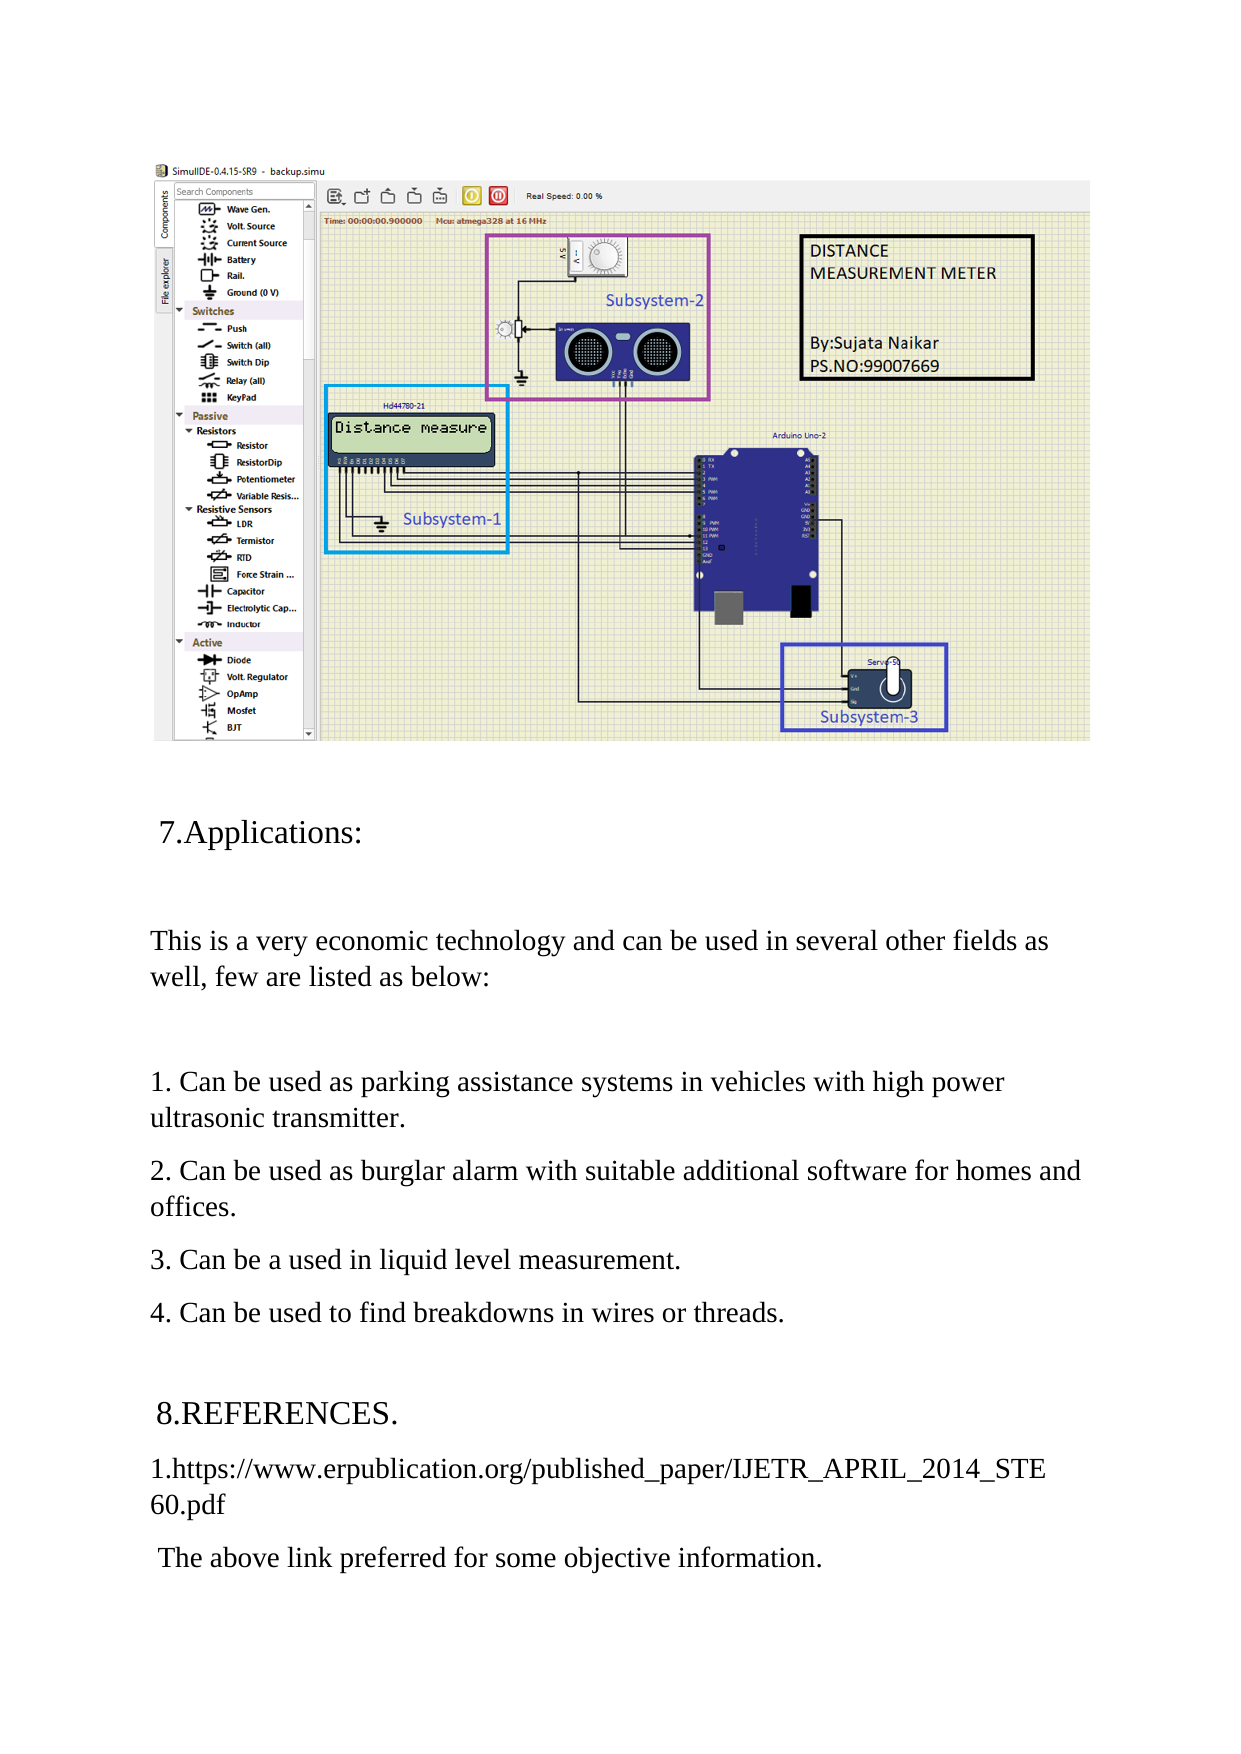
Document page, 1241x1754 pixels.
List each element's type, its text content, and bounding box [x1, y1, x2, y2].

text 7.Applications: [150, 812, 1090, 850]
text 2. Can be used as burglar alarm with suitable additional software for homes and offices. [150, 1153, 1090, 1223]
text 1.https://www.erpublication.org/published_paper/IJETR_APRIL_2014_STE 60.pdf [150, 1451, 1090, 1521]
text This is a very economic technology and can be used in several other fields as well, few are listed as below: [150, 923, 1090, 992]
picture [150, 150, 1091, 741]
text The above link preferred for some objective information. [150, 1540, 1090, 1574]
text 4. Can be used to find breakdowns in wires or threads. [150, 1295, 1090, 1329]
text 8.REFERENCES. [150, 1393, 1090, 1431]
text 1. Can be used as parking assistance systems in vehicles with high power ultrasonic transmitter. [150, 1064, 1090, 1134]
text 3. Can be a used in liquid level measurement. [150, 1242, 1090, 1276]
